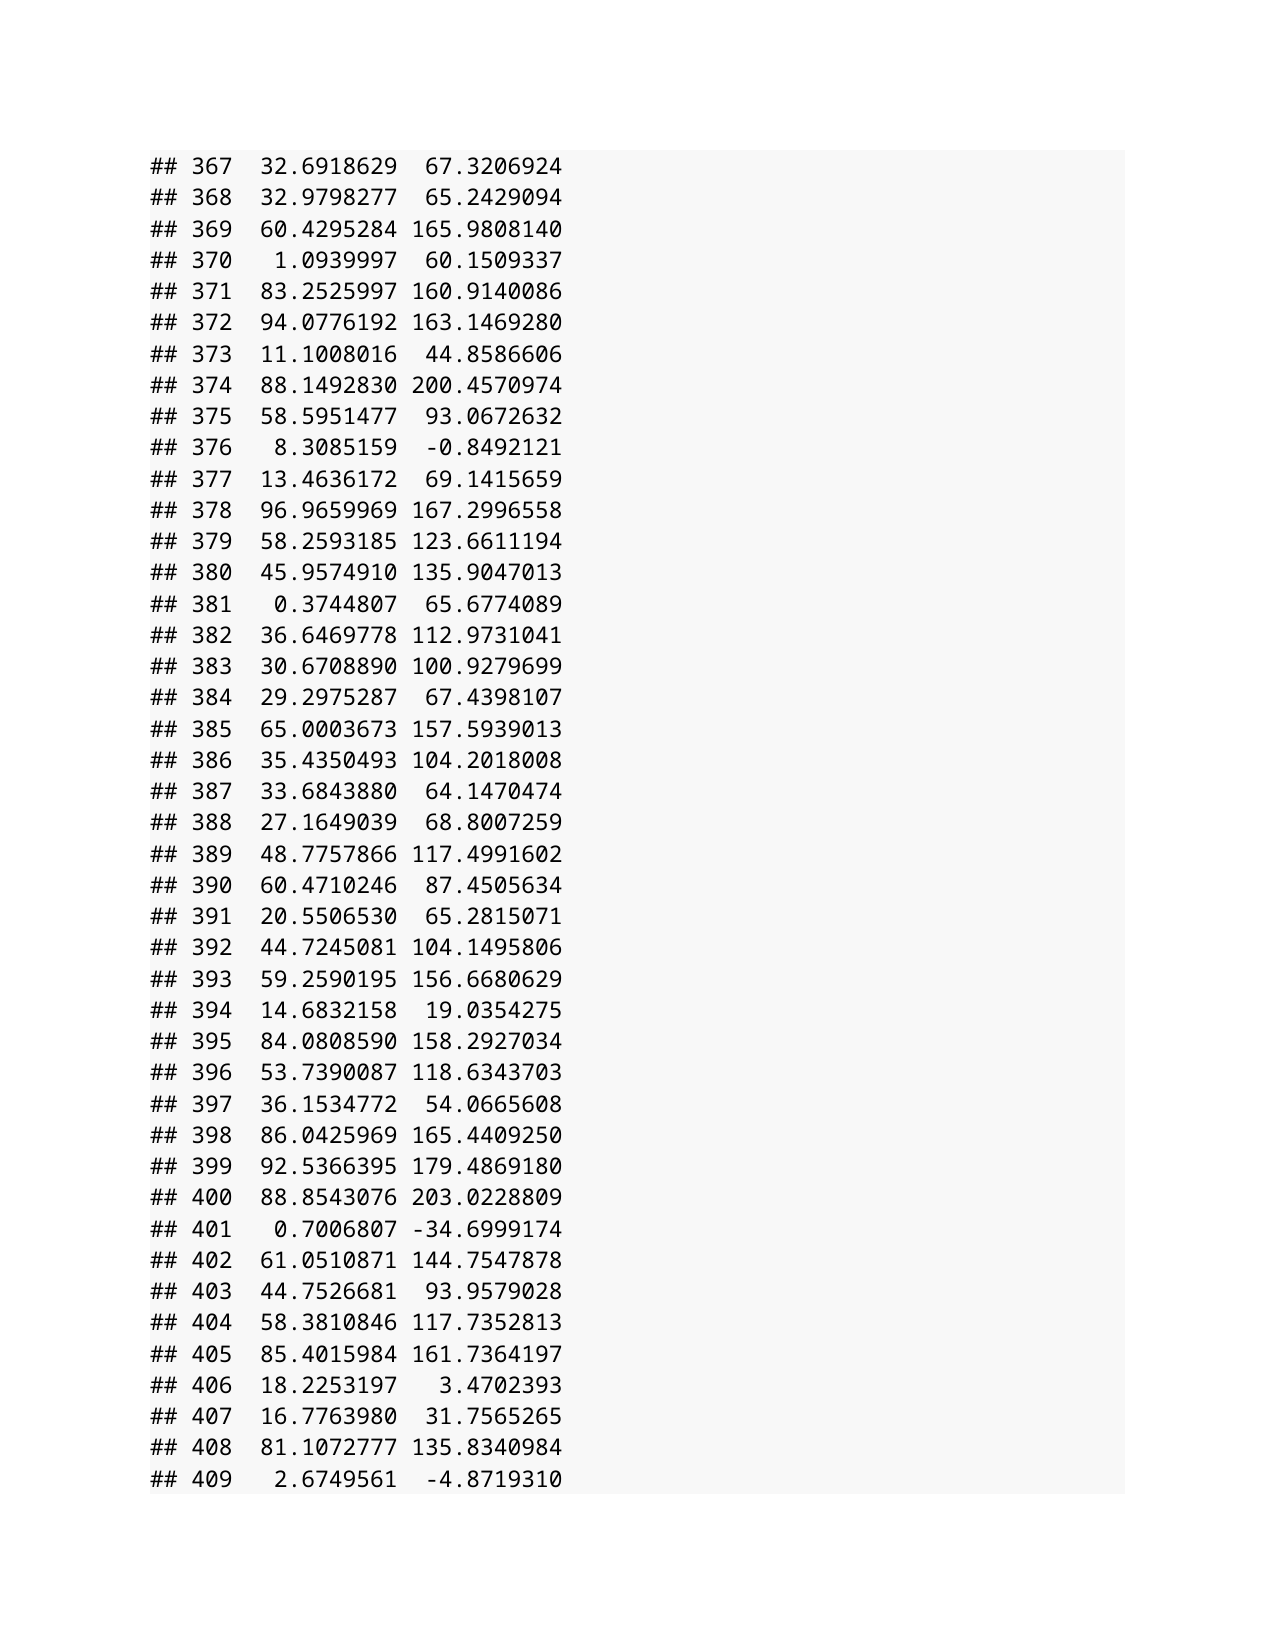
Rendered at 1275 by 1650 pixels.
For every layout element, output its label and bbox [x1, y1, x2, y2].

text [150, 150, 1125, 1494]
